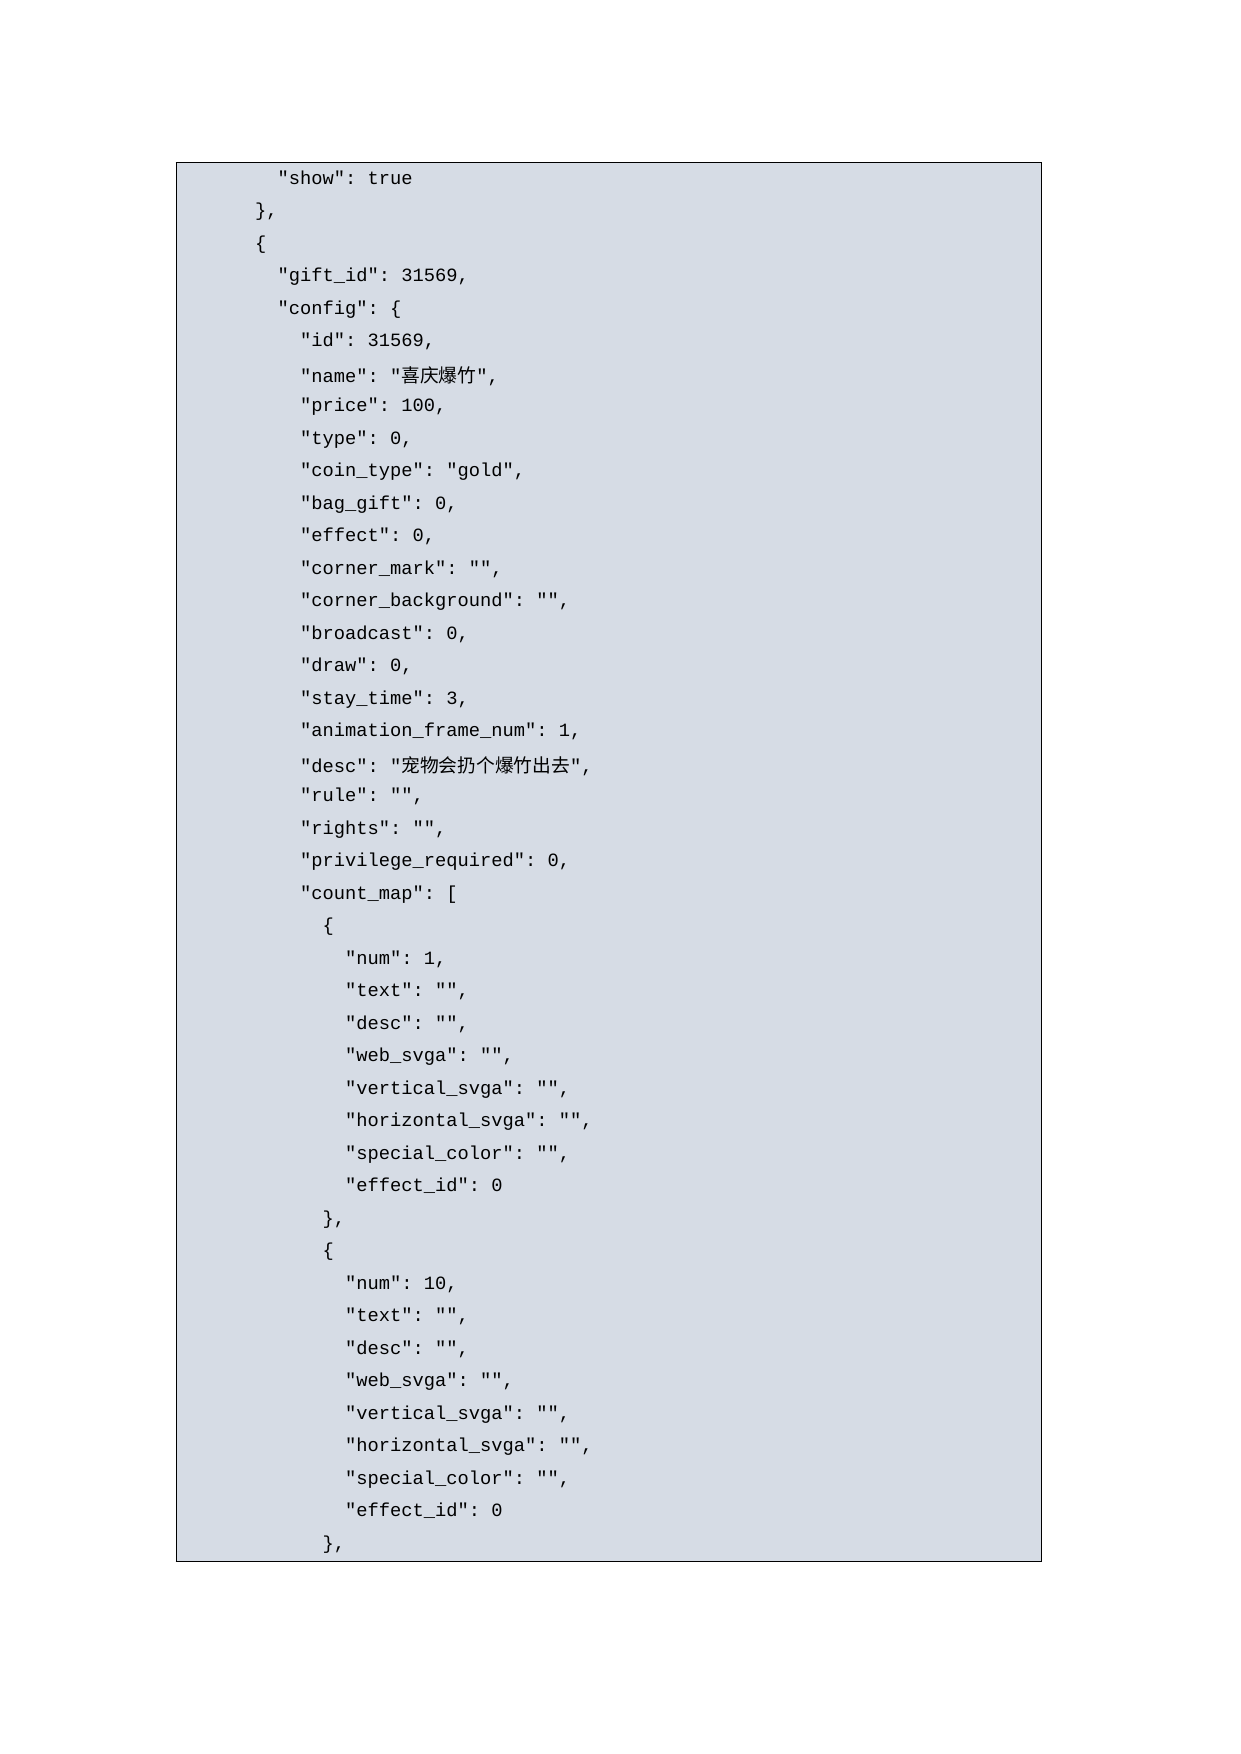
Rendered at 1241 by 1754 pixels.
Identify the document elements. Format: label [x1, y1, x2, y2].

table_header [177, 163, 1041, 1561]
